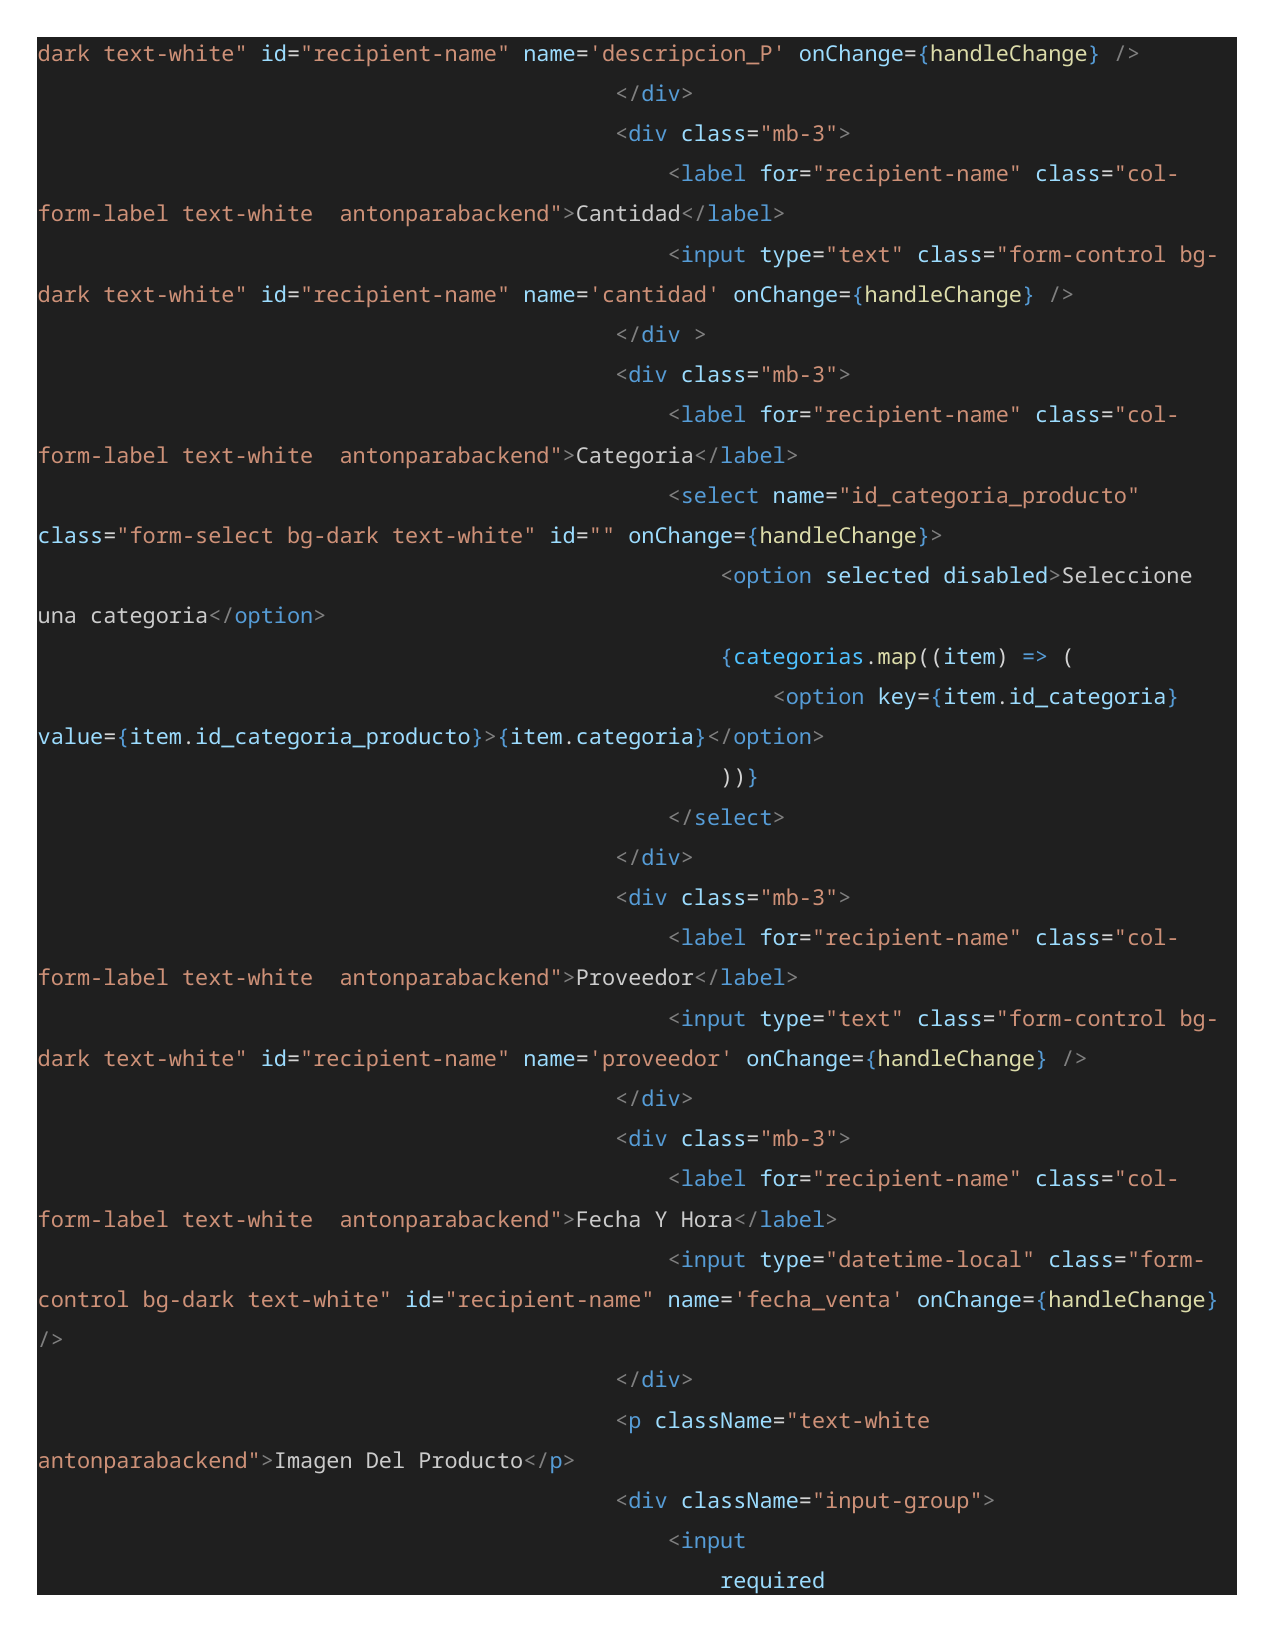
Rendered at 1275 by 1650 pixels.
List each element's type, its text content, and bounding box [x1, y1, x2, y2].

text <label for="recipient-name" class="col-form-label text-white antonparabackend">Cantidad</label> [37, 158, 1237, 228]
text <option key={item.id_categoria} value={item.id_categoria_producto}>{item.categoria}</option> [37, 681, 1237, 751]
text <p className="text-white antonparabackend">Imagen Del Producto</p> [37, 1404, 1237, 1474]
text {categorias.map((item) => ( [37, 641, 1237, 670]
text <input type="text" class="form-control bg-dark text-white" id="recipient-name" name='proveedor' onChange={handleChange} /> [37, 1002, 1237, 1072]
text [37, 37, 1237, 67]
text </div > [37, 319, 1237, 349]
text </div> [37, 1364, 1237, 1394]
text <div className="input-group"> [37, 1485, 1237, 1515]
text <label for="recipient-name" class="col-form-label text-white antonparabackend">Fecha Y Hora</label> [37, 1163, 1237, 1233]
text </select> [37, 801, 1237, 831]
text <label for="recipient-name" class="col-form-label text-white antonparabackend">Proveedor</label> [37, 922, 1237, 992]
text <input [37, 1525, 1237, 1555]
text <input type="datetime-local" class="form-control bg-dark text-white" id="recipient-name" name='fecha_venta' onChange={handleChange} /> [37, 1244, 1237, 1354]
text ))} [37, 761, 1237, 791]
text required [37, 1565, 1237, 1595]
text <div class="mb-3"> [37, 1123, 1237, 1153]
text <div class="mb-3"> [37, 118, 1237, 148]
text <div class="mb-3"> [37, 882, 1237, 912]
text <input type="text" class="form-control bg-dark text-white" id="recipient-name" name='cantidad' onChange={handleChange} /> [37, 238, 1237, 308]
text <select name="id_categoria_producto" class="form-select bg-dark text-white" id="" onChange={handleChange}> [37, 480, 1237, 550]
text </div> [37, 1083, 1237, 1113]
text </div> [37, 78, 1237, 107]
text <div class="mb-3"> [37, 359, 1237, 389]
text <option selected disabled>Seleccione una categoria</option> [37, 560, 1237, 630]
text </div> [37, 842, 1237, 871]
text <label for="recipient-name" class="col-form-label text-white antonparabackend">Categoria</label> [37, 399, 1237, 469]
